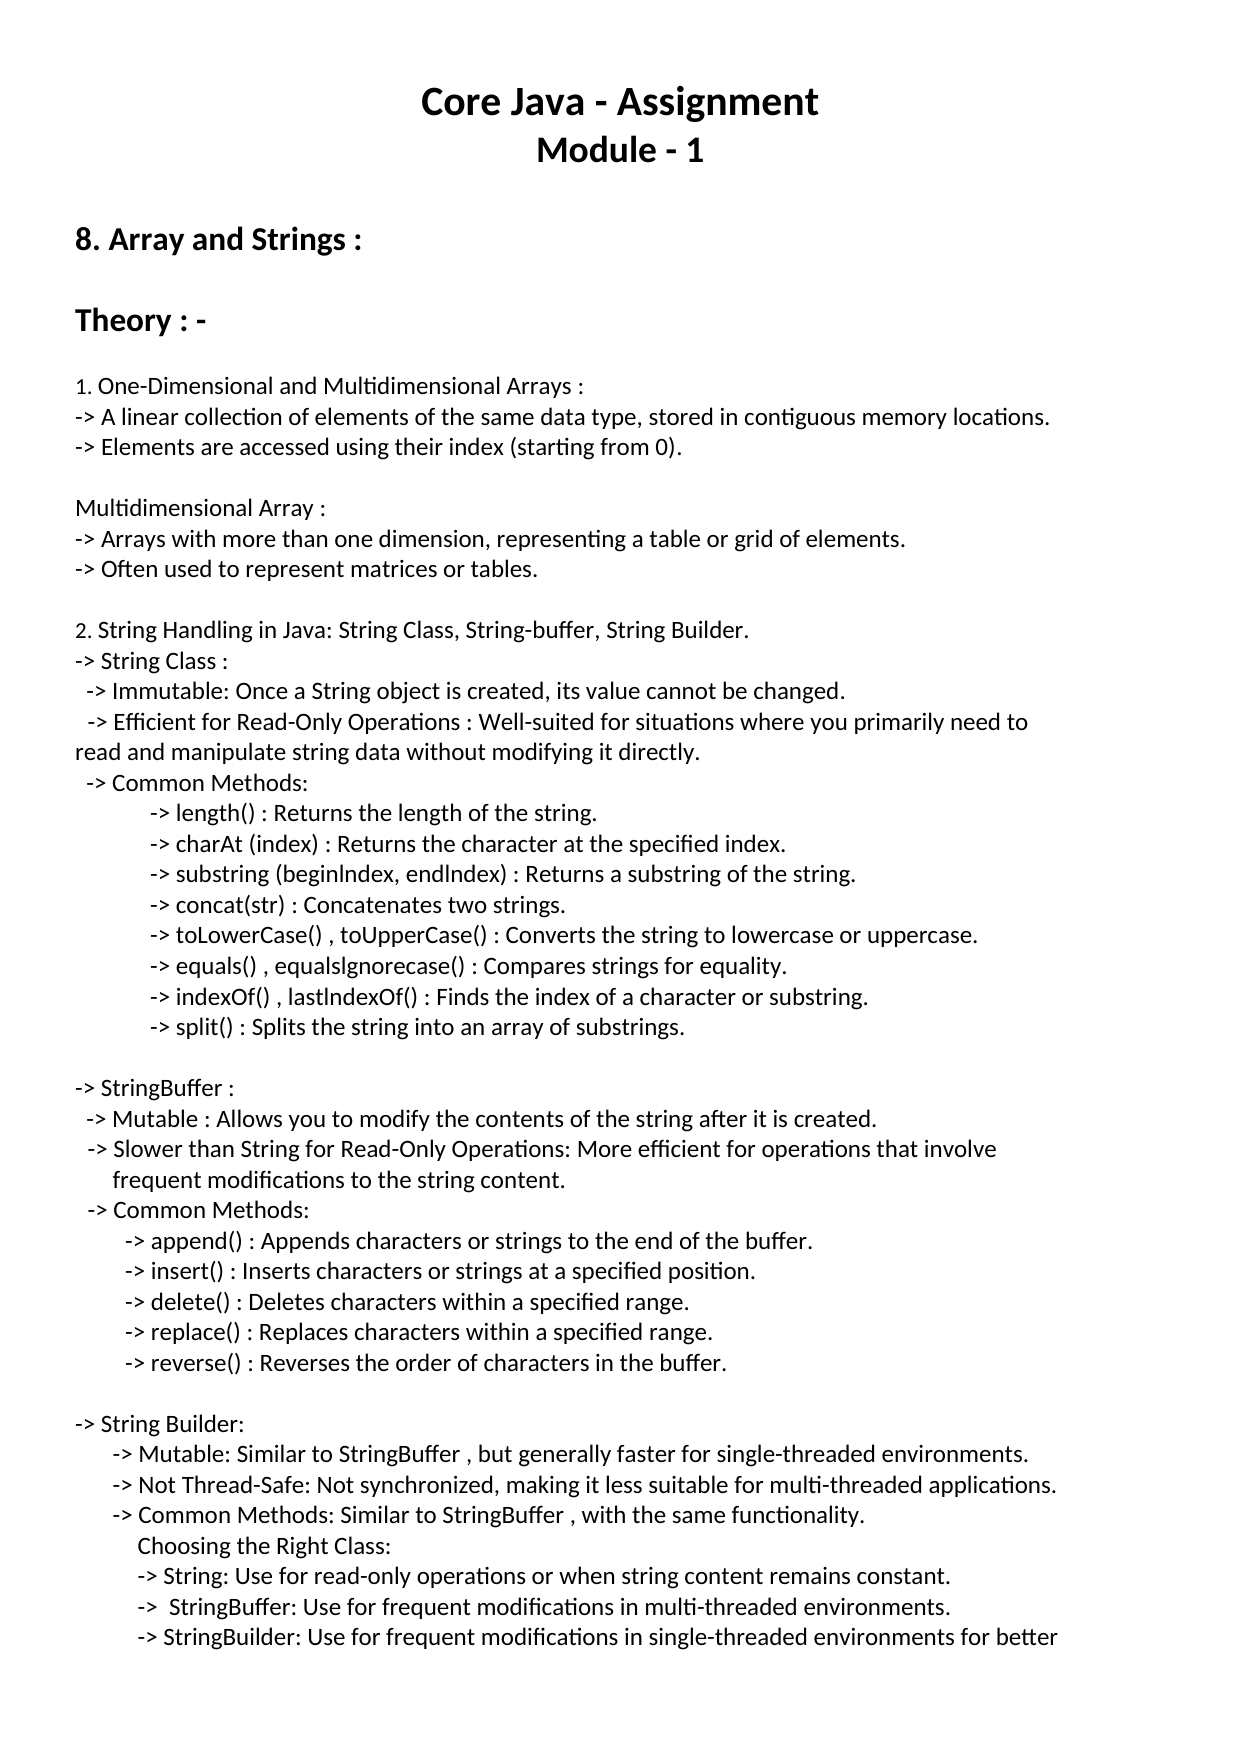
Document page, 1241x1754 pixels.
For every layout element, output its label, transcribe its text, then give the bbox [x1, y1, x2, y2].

list Array and Strings : [75, 217, 1165, 258]
list -> Often used to represent matrices or tables. [75, 553, 1165, 584]
list -> StringBuffer : [75, 1072, 1165, 1103]
list -> A linear collection of elements of the same data type, stored in contiguous memory locations. [75, 401, 1165, 431]
list -> Not Thread-Safe: Not synchronized, making it less suitable for multi-threaded applications. [75, 1469, 1165, 1499]
list -> Arrays with more than one dimension, representing a table or grid of elements. [75, 523, 1165, 553]
text Core Java - Assignment [75, 75, 1165, 126]
list -> append() : Appends characters or strings to the end of the buffer. [75, 1225, 1165, 1255]
list String Handling in Java: String Class, String-buffer, String Builder. [75, 614, 1165, 645]
list Theory : - [75, 299, 1165, 340]
list -> Mutable: Similar to StringBuffer , but generally faster for single-threaded environments. [75, 1438, 1165, 1469]
list -> split() : Splits the string into an array of substrings. [75, 1011, 1165, 1042]
list -> Elements are accessed using their index (starting from 0). [75, 431, 1165, 462]
list -> Slower than String for Read-Only Operations: More efficient for operations that involve [75, 1133, 1165, 1164]
list One-Dimensional and Multidimensional Arrays : [75, 370, 1165, 401]
list -> toLowerCase() , toUpperCase() : Converts the string to lowercase or uppercase. [75, 919, 1165, 950]
list -> String: Use for read-only operations or when string content remains constant. [75, 1561, 1165, 1591]
list -> equals() , equalslgnorecase() : Compares strings for equality. [75, 950, 1165, 981]
list -> Immutable: Once a String object is created, its value cannot be changed. [75, 675, 1165, 706]
list -> replace() : Replaces characters within a specified range. [75, 1316, 1165, 1347]
list Choosing the Right Class: [75, 1530, 1165, 1561]
list -> StringBuffer: Use for frequent modifications in multi-threaded environments. [75, 1591, 1165, 1622]
list frequent modifications to the string content. [75, 1164, 1165, 1194]
list -> delete() : Deletes characters within a specified range. [75, 1286, 1165, 1316]
text Module - 1 [75, 126, 1165, 172]
list -> Common Methods: [75, 1194, 1165, 1225]
list -> Mutable : Allows you to modify the contents of the string after it is created. [75, 1103, 1165, 1133]
list -> Common Methods: Similar to StringBuffer , with the same functionality. [75, 1499, 1165, 1530]
list -> StringBuilder: Use for frequent modifications in single-threaded environments for better [75, 1622, 1165, 1652]
list -> length() : Returns the length of the string. [75, 797, 1165, 828]
list -> indexOf() , lastlndexOf() : Finds the index of a character or substring. [75, 981, 1165, 1011]
list -> String Class : [75, 645, 1165, 675]
list -> charAt (index) : Returns the character at the specified index. [75, 828, 1165, 858]
list read and manipulate string data without modifying it directly. [75, 736, 1165, 767]
list Multidimensional Array : [75, 492, 1165, 523]
list -> insert() : Inserts characters or strings at a specified position. [75, 1255, 1165, 1286]
list -> reverse() : Reverses the order of characters in the buffer. [75, 1347, 1165, 1377]
list -> concat(str) : Concatenates two strings. [75, 889, 1165, 919]
list -> Efficient for Read-Only Operations : Well-suited for situations where you primarily need to [75, 706, 1165, 736]
list -> String Builder: [75, 1408, 1165, 1438]
list -> Common Methods: [75, 767, 1165, 797]
list -> substring (beginlndex, endlndex) : Returns a substring of the string. [75, 858, 1165, 889]
